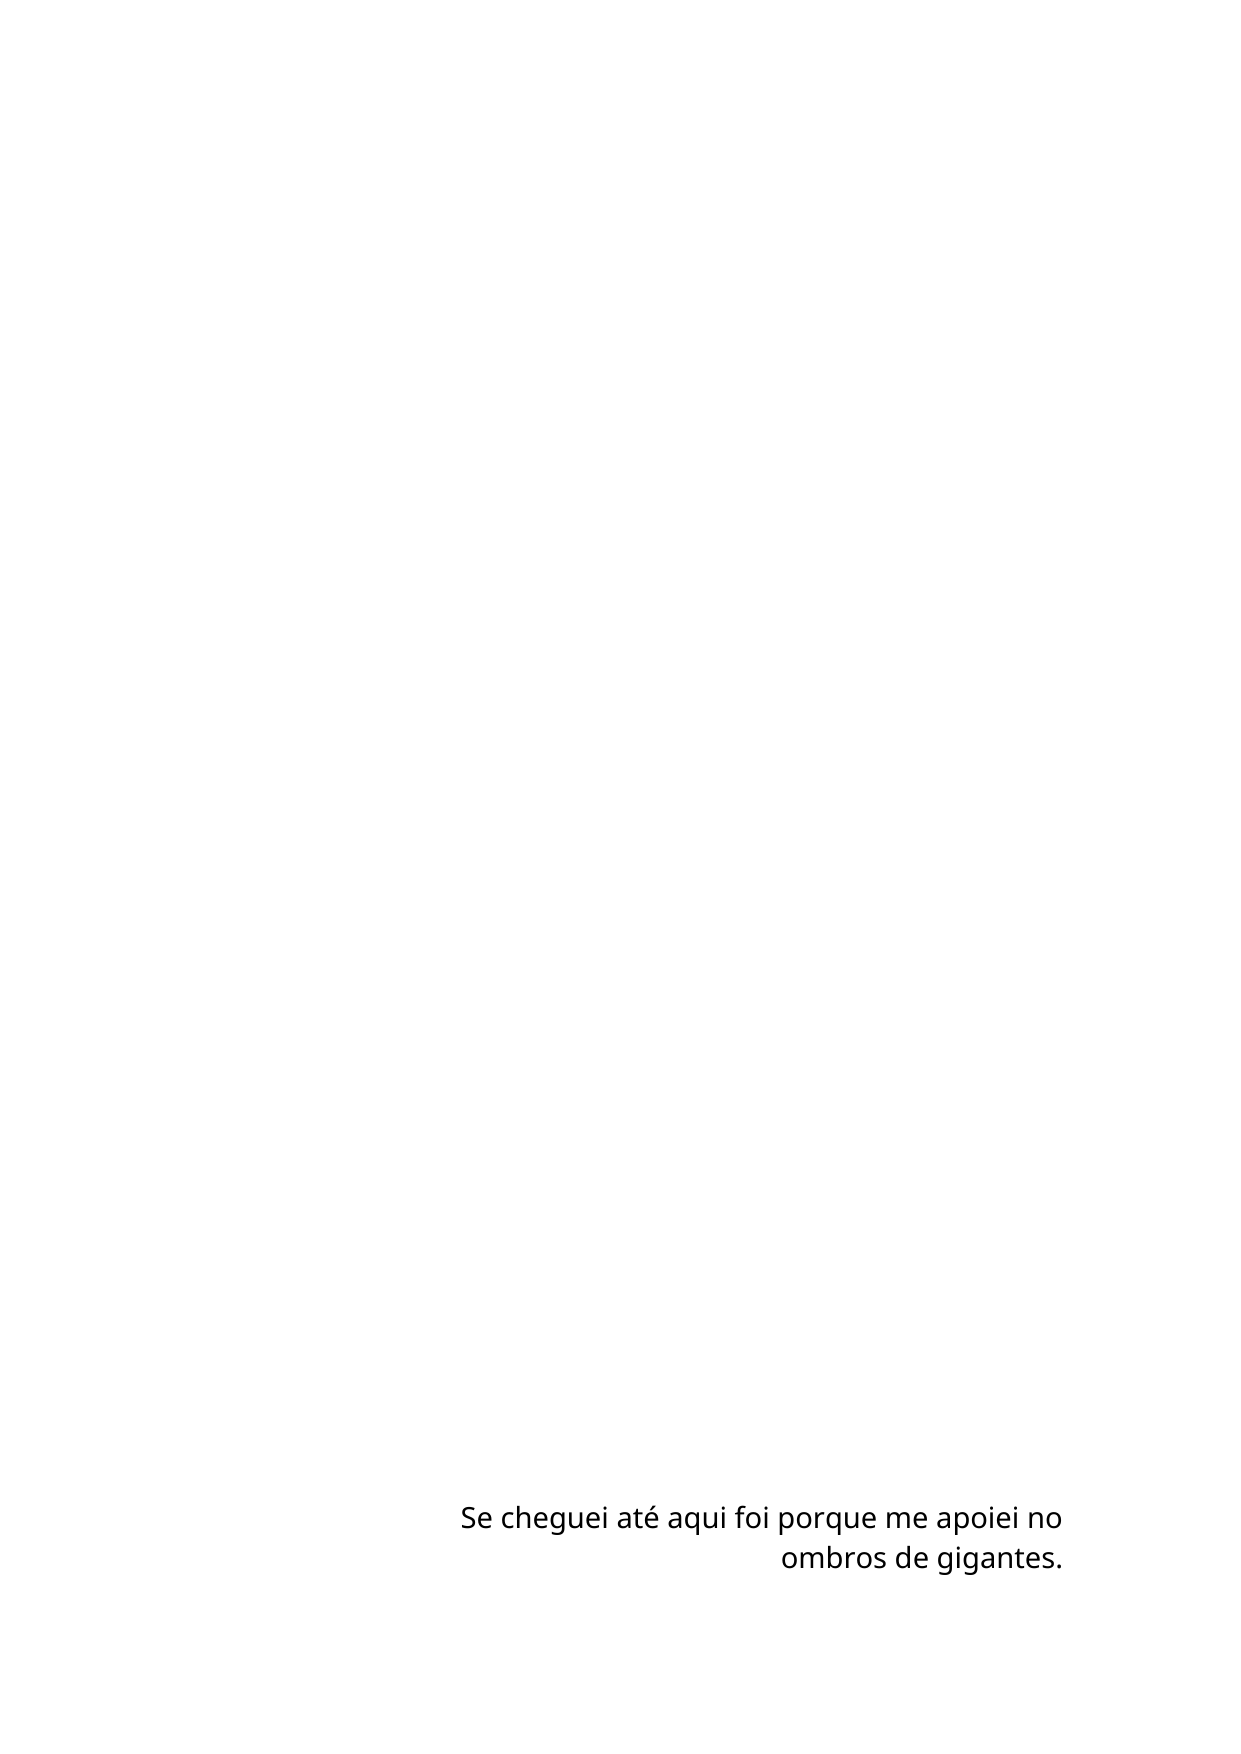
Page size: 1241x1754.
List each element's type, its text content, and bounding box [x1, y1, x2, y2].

text Se cheguei até aqui foi porque me apoiei no ombros de gigantes. [443, 1497, 1063, 1577]
